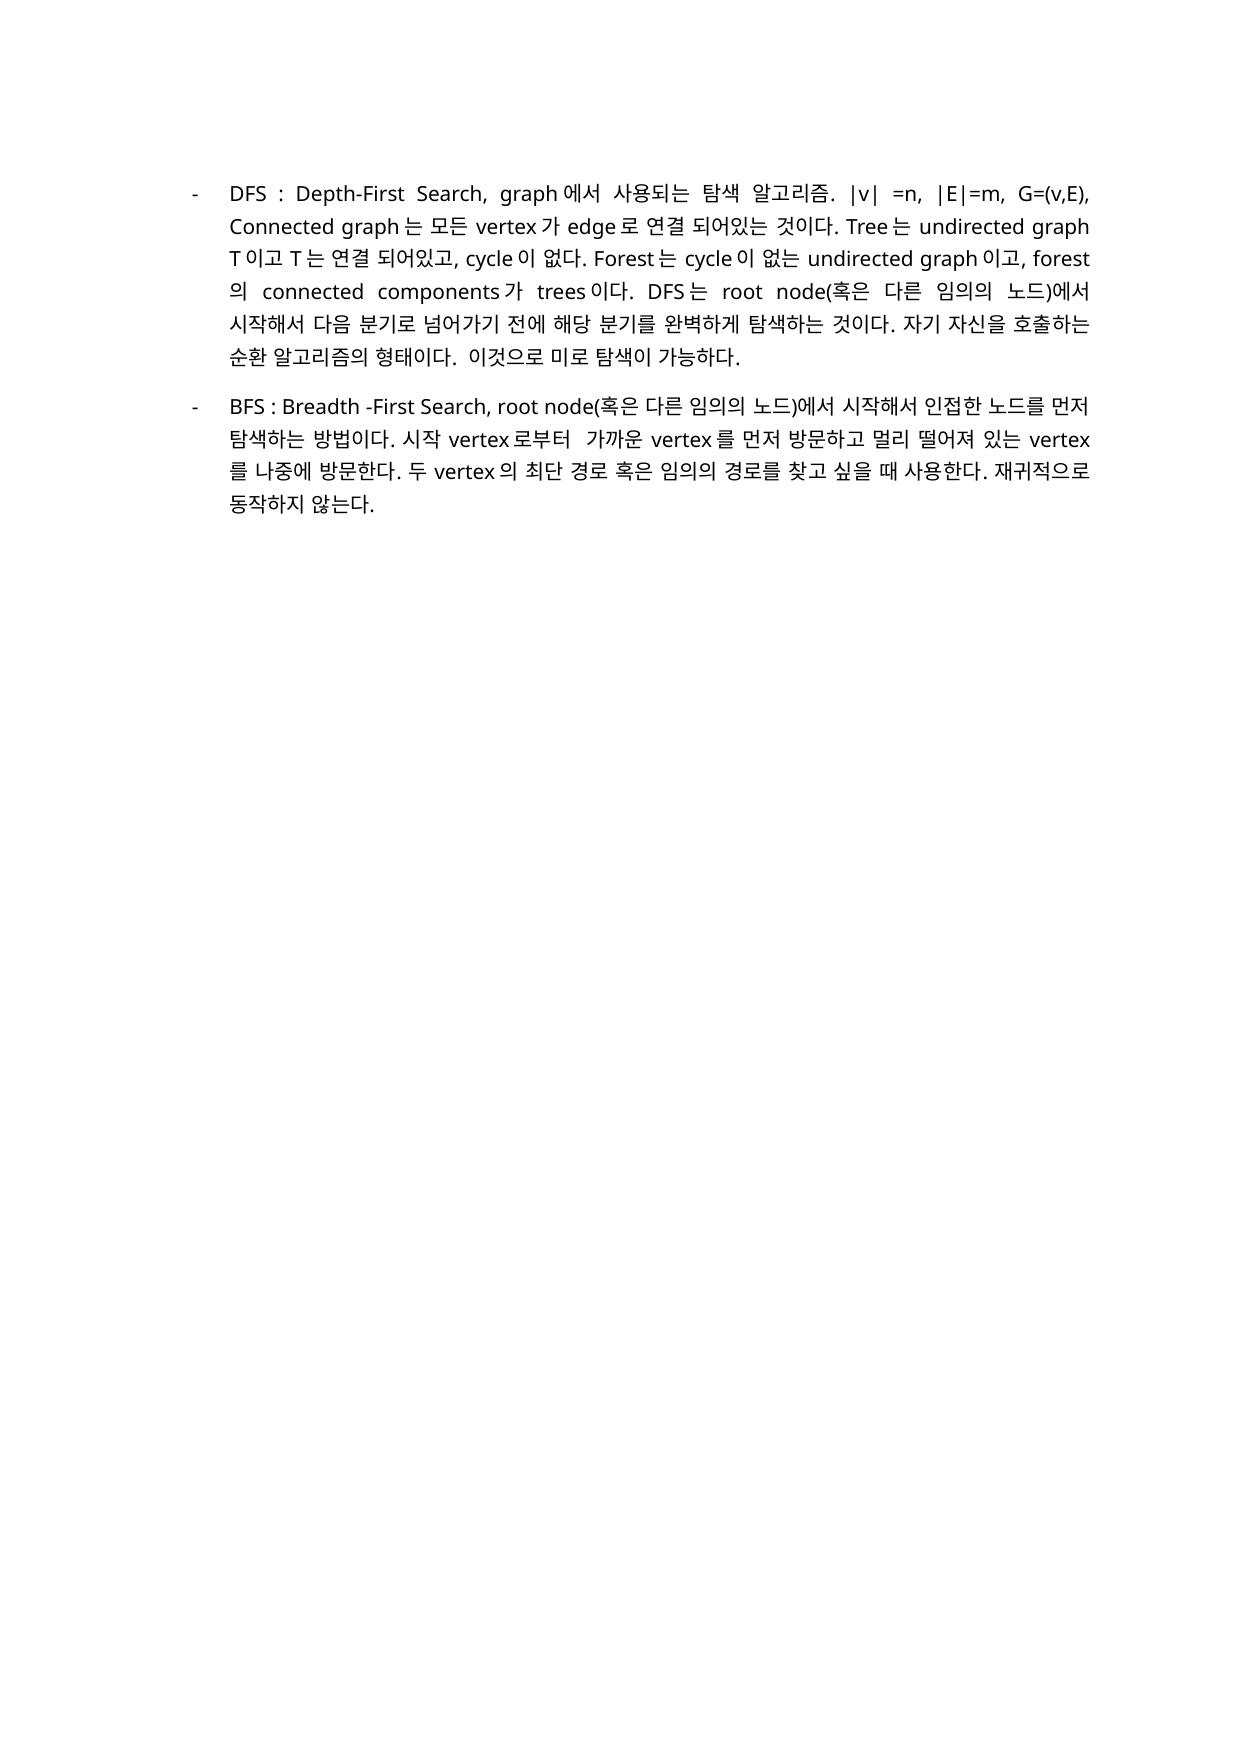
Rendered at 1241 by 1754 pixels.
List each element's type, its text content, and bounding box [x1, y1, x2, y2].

list BFS : Breadth -First Search, root node(혹은 다른 임의의 노드)에서 시작해서 인접한 노드를 먼저 탐색하는 방법이다. 시작 vertex로부터 가까운 vertex를 먼저 방문하고 멀리 떨어져 있는 vertex를 나중에 방문한다. 두 vertex의 최단 경로 혹은 임의의 경로를 찾고 싶을 때 사용한다. 재귀적으로 동작하지 않는다. [192, 390, 1090, 518]
list DFS : Depth-First Search, graph에서 사용되는 탐색 알고리즘. |v| =n, |E|=m, G=(v,E), Connected graph는 모든 vertex가 edge로 연결 되어있는 것이다. Tree는 undirected graph T이고 T는 연결 되어있고, cycle이 없다. Forest는 cycle이 없는 undirected graph이고, forest의 connected components가 trees이다. DFS는 root node(혹은 다른 임의의 노드)에서 시작해서 다음 분기로 넘어가기 전에 해당 분기를 완벽하게 탐색하는 것이다. 자기 자신을 호출하는 순환 알고리즘의 형태이다. 이것으로 미로 탐색이 가능하다. [192, 177, 1090, 371]
